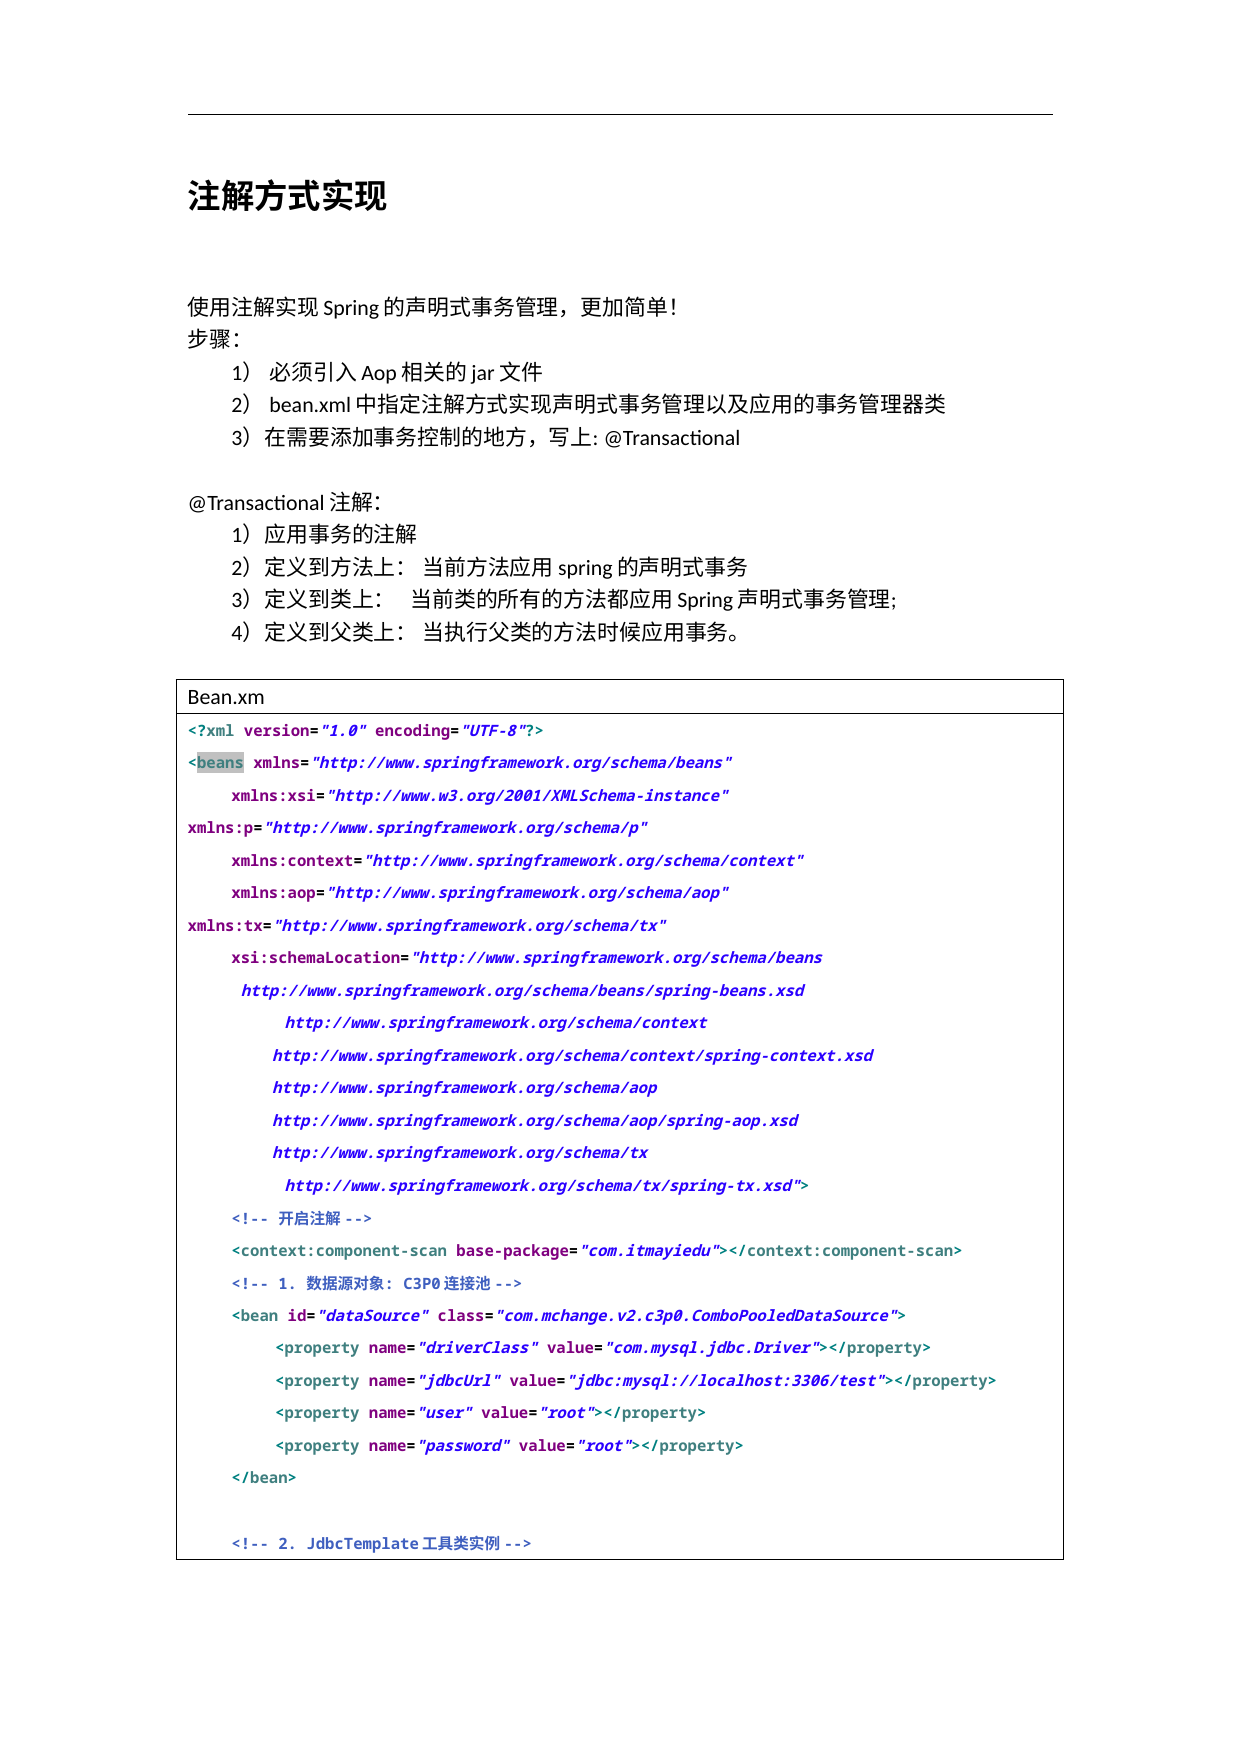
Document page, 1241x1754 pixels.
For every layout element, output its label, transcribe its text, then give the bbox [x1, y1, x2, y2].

text 4）定义到父类上： 当执行父类的方法时候应用事务。 [187, 614, 1053, 647]
text 2） bean.xml中指定注解方式实现声明式事务管理以及应用的事务管理器类 [187, 387, 1053, 419]
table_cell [177, 714, 1063, 1559]
subtitle 注解方式实现 [187, 162, 1053, 227]
table_header Bean.xm [177, 680, 1063, 713]
text 步骤： [187, 322, 1053, 354]
text 3）定义到类上： 当前类的所有的方法都应用Spring声明式事务管理; [187, 582, 1053, 614]
text 1） 必须引入Aop相关的jar文件 [187, 354, 1053, 387]
text 3）在需要添加事务控制的地方，写上: @Transactional [187, 419, 1053, 452]
text 2）定义到方法上： 当前方法应用spring的声明式事务 [187, 549, 1053, 582]
text @Transactional注解： [187, 484, 1053, 517]
text 使用注解实现Spring的声明式事务管理，更加简单！ [187, 289, 1053, 322]
text 1）应用事务的注解 [187, 517, 1053, 549]
